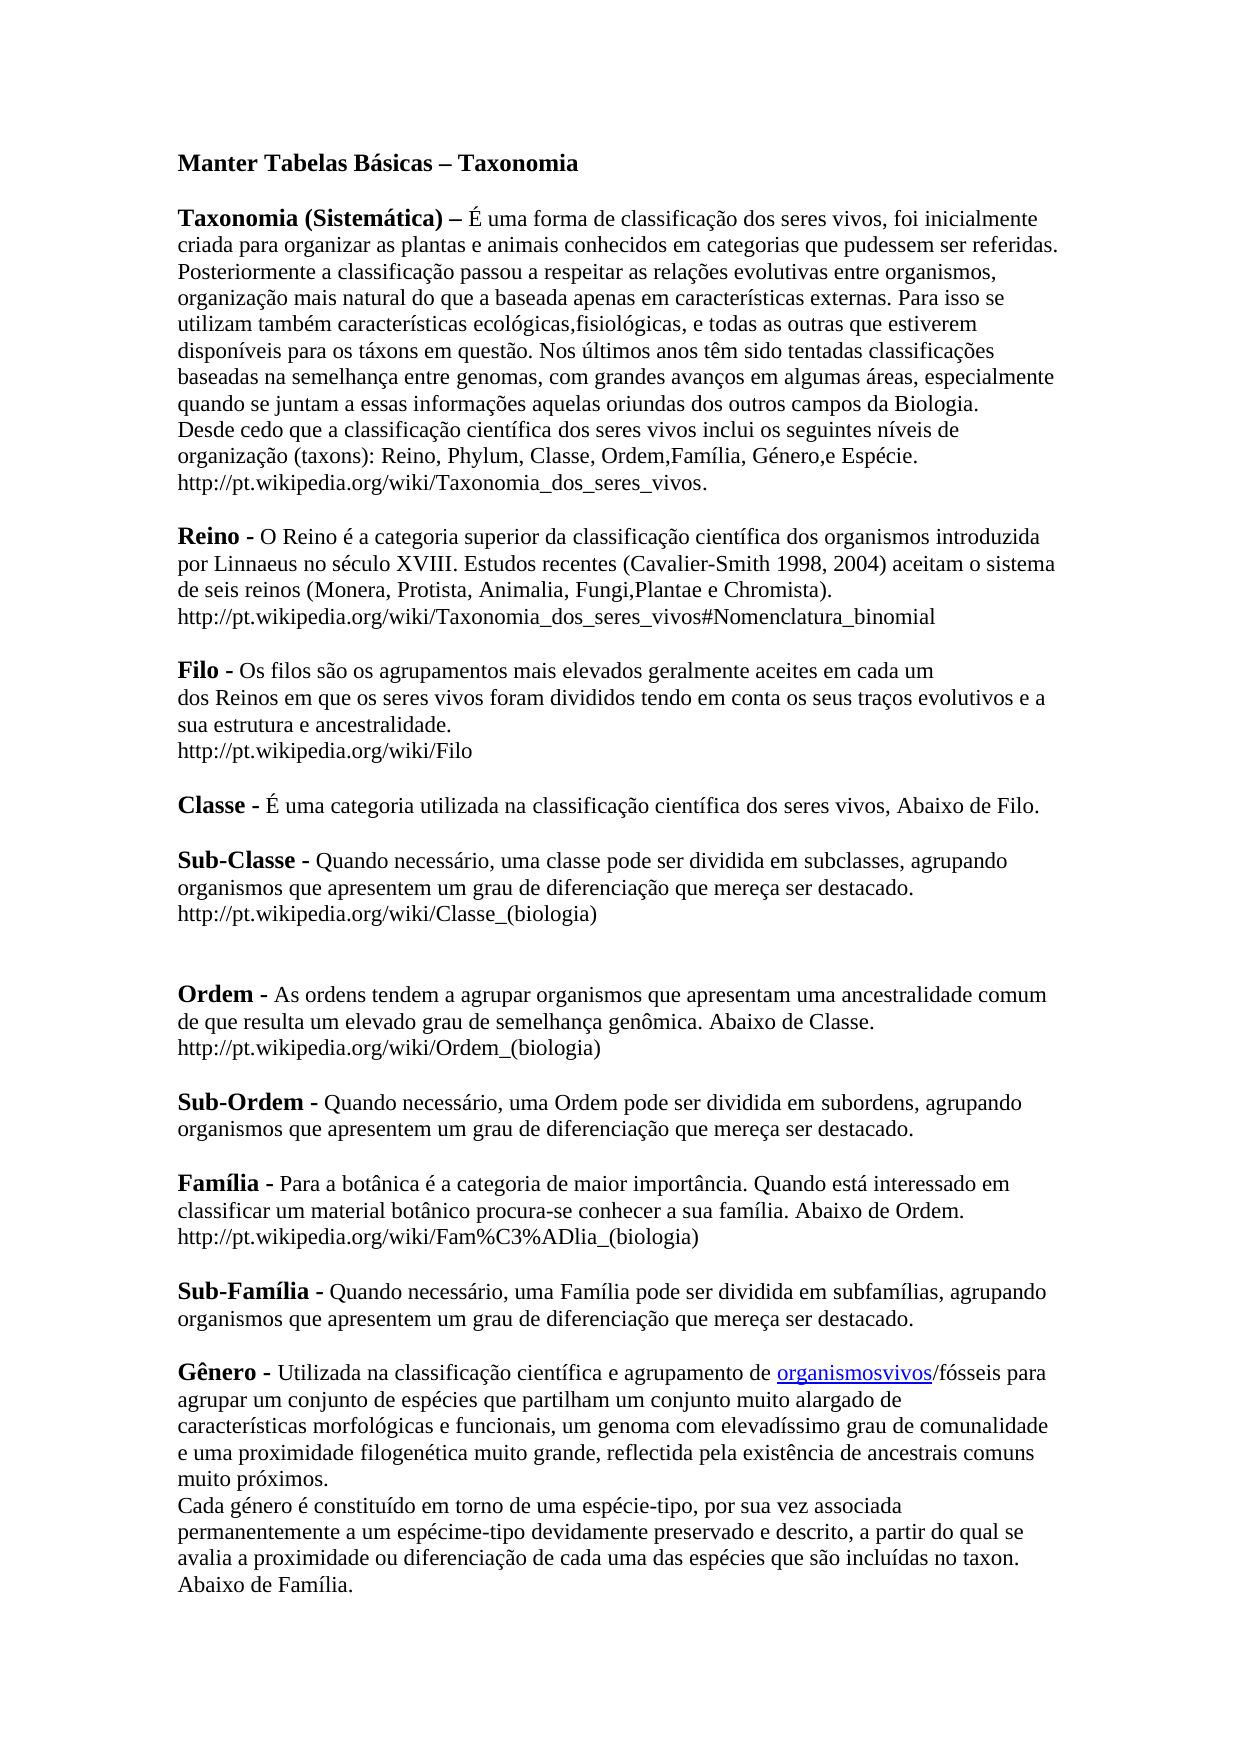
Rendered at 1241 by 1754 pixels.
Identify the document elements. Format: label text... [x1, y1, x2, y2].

text Ordem - As ordens tendem a agrupar organismos que apresentam uma ancestralidade comum de que resulta um elevado grau de semelhança genômica. Abaixo de Classe. [177, 979, 1063, 1034]
text http://pt.wikipedia.org/wiki/Taxonomia_dos_seres_vivos. [177, 469, 1063, 495]
text Filo - Os filos são os agrupamentos mais elevados geralmente aceites em cada um dos Reinos em que os seres vivos foram divididos tendo em conta os seus traços evolutivos e a sua estrutura e ancestralidade. [177, 656, 1063, 737]
text Sub-Classe - Quando necessário, uma classe pode ser dividida em subclasses, agrupando organismos que apresentem um grau de diferenciação que mereça ser destacado. [177, 845, 1063, 900]
text http://pt.wikipedia.org/wiki/Filo [177, 737, 1063, 763]
text http://pt.wikipedia.org/wiki/Ordem_(biologia) [177, 1034, 1063, 1060]
text Sub-Ordem - Quando necessário, uma Ordem pode ser dividida em subordens, agrupando organismos que apresentem um grau de diferenciação que mereça ser destacado. [177, 1087, 1063, 1142]
text http://pt.wikipedia.org/wiki/Fam%C3%ADlia_(biologia) [177, 1223, 1063, 1250]
subtitle Manter Tabelas Básicas – Taxonomia [177, 148, 1063, 176]
text Reino - O Reino é a categoria superior da classificação científica dos organismos introduzida por Linnaeus no século XVIII. Estudos recentes (Cavalier-Smith 1998, 2004) aceitam o sistema de seis reinos (Monera, Protista, Animalia, Fungi,Plantae e Chromista). [177, 521, 1063, 603]
text Desde cedo que a classificação científica dos seres vivos inclui os seguintes níveis de organização (taxons): Reino, Phylum, Classe, Ordem,Família, Género,e Espécie. [177, 416, 1063, 469]
text Cada género é constituído em torno de uma espécie-tipo, por sua vez associada permanentemente a um espécime-tipo devidamente preservado e descrito, a partir do qual se avalia a proximidade ou diferenciação de cada uma das espécies que são incluídas no taxon. Abaixo de Família. [177, 1492, 1063, 1597]
text http://pt.wikipedia.org/wiki/Taxonomia_dos_seres_vivos#Nomenclatura_binomial [177, 603, 1063, 629]
text Família - Para a botânica é a categoria de maior importância. Quando está interessado em classificar um material botânico procura-se conhecer a sua família. Abaixo de Ordem. [177, 1168, 1063, 1223]
text Gênero - Utilizada na classificação científica e agrupamento de organismosvivos/fósseis para agrupar um conjunto de espécies que partilham um conjunto muito alargado de características morfológicas e funcionais, um genoma com elevadíssimo grau de comunalidade e uma proximidade filogenética muito grande, reflectida pela existência de ancestrais comuns muito próximos. [177, 1357, 1063, 1492]
text http://pt.wikipedia.org/wiki/Classe_(biologia) [177, 900, 1063, 926]
text Sub-Família - Quando necessário, uma Família pode ser dividida em subfamílias, agrupando organismos que apresentem um grau de diferenciação que mereça ser destacado. [177, 1276, 1063, 1331]
text Taxonomia (Sistemática) – É uma forma de classificação dos seres vivos, foi inicialmente criada para organizar as plantas e animais conhecidos em categorias que pudessem ser referidas. Posteriormente a classificação passou a respeitar as relações evolutivas entre organismos, organização mais natural do que a baseada apenas em características externas. Para isso se utilizam também características ecológicas,fisiológicas, e todas as outras que estiverem disponíveis para os táxons em questão. Nos últimos anos têm sido tentadas classificações baseadas na semelhança entre genomas, com grandes avanços em algumas áreas, especialmente quando se juntam a essas informações aquelas oriundas dos outros campos da Biologia. [177, 203, 1063, 416]
text Classe - É uma categoria utilizada na classificação científica dos seres vivos, Abaixo de Filo. [177, 790, 1063, 818]
